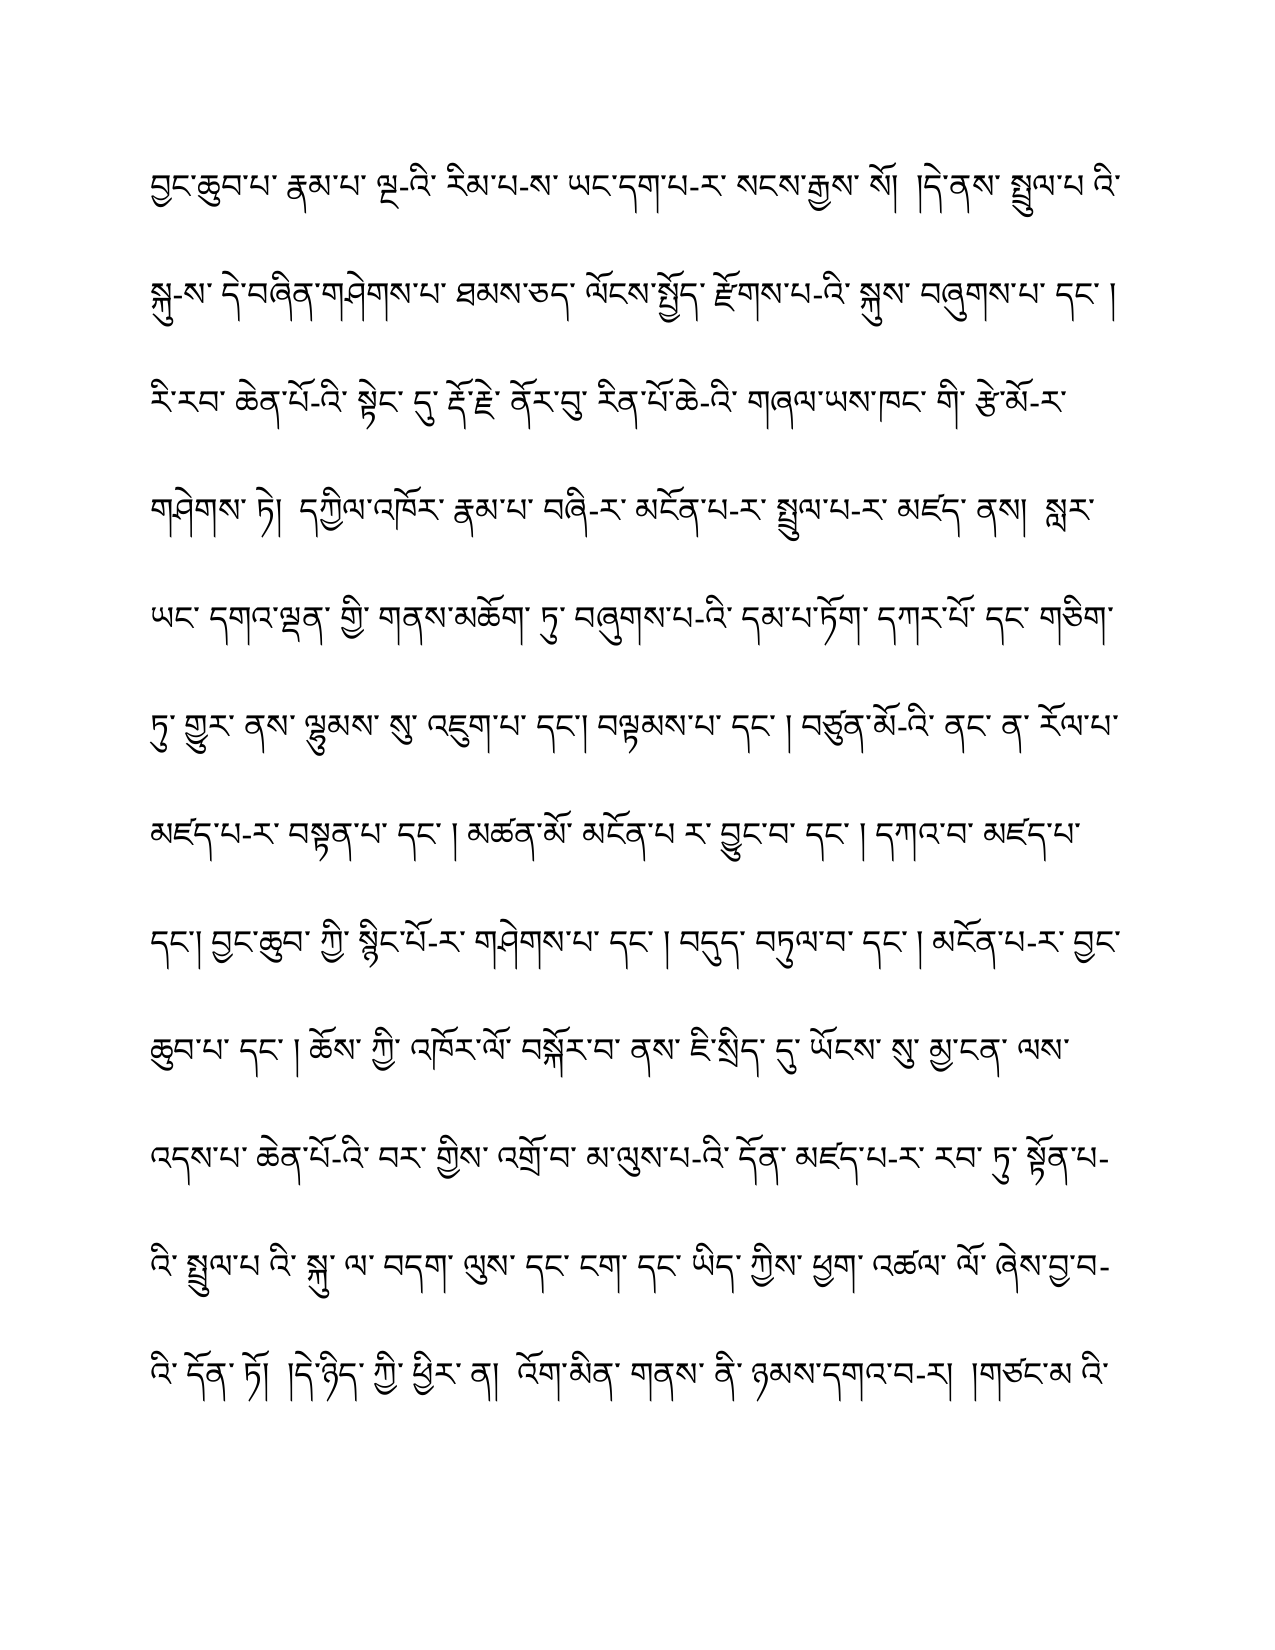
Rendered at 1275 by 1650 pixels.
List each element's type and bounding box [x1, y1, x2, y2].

text [150, 150, 1125, 1431]
